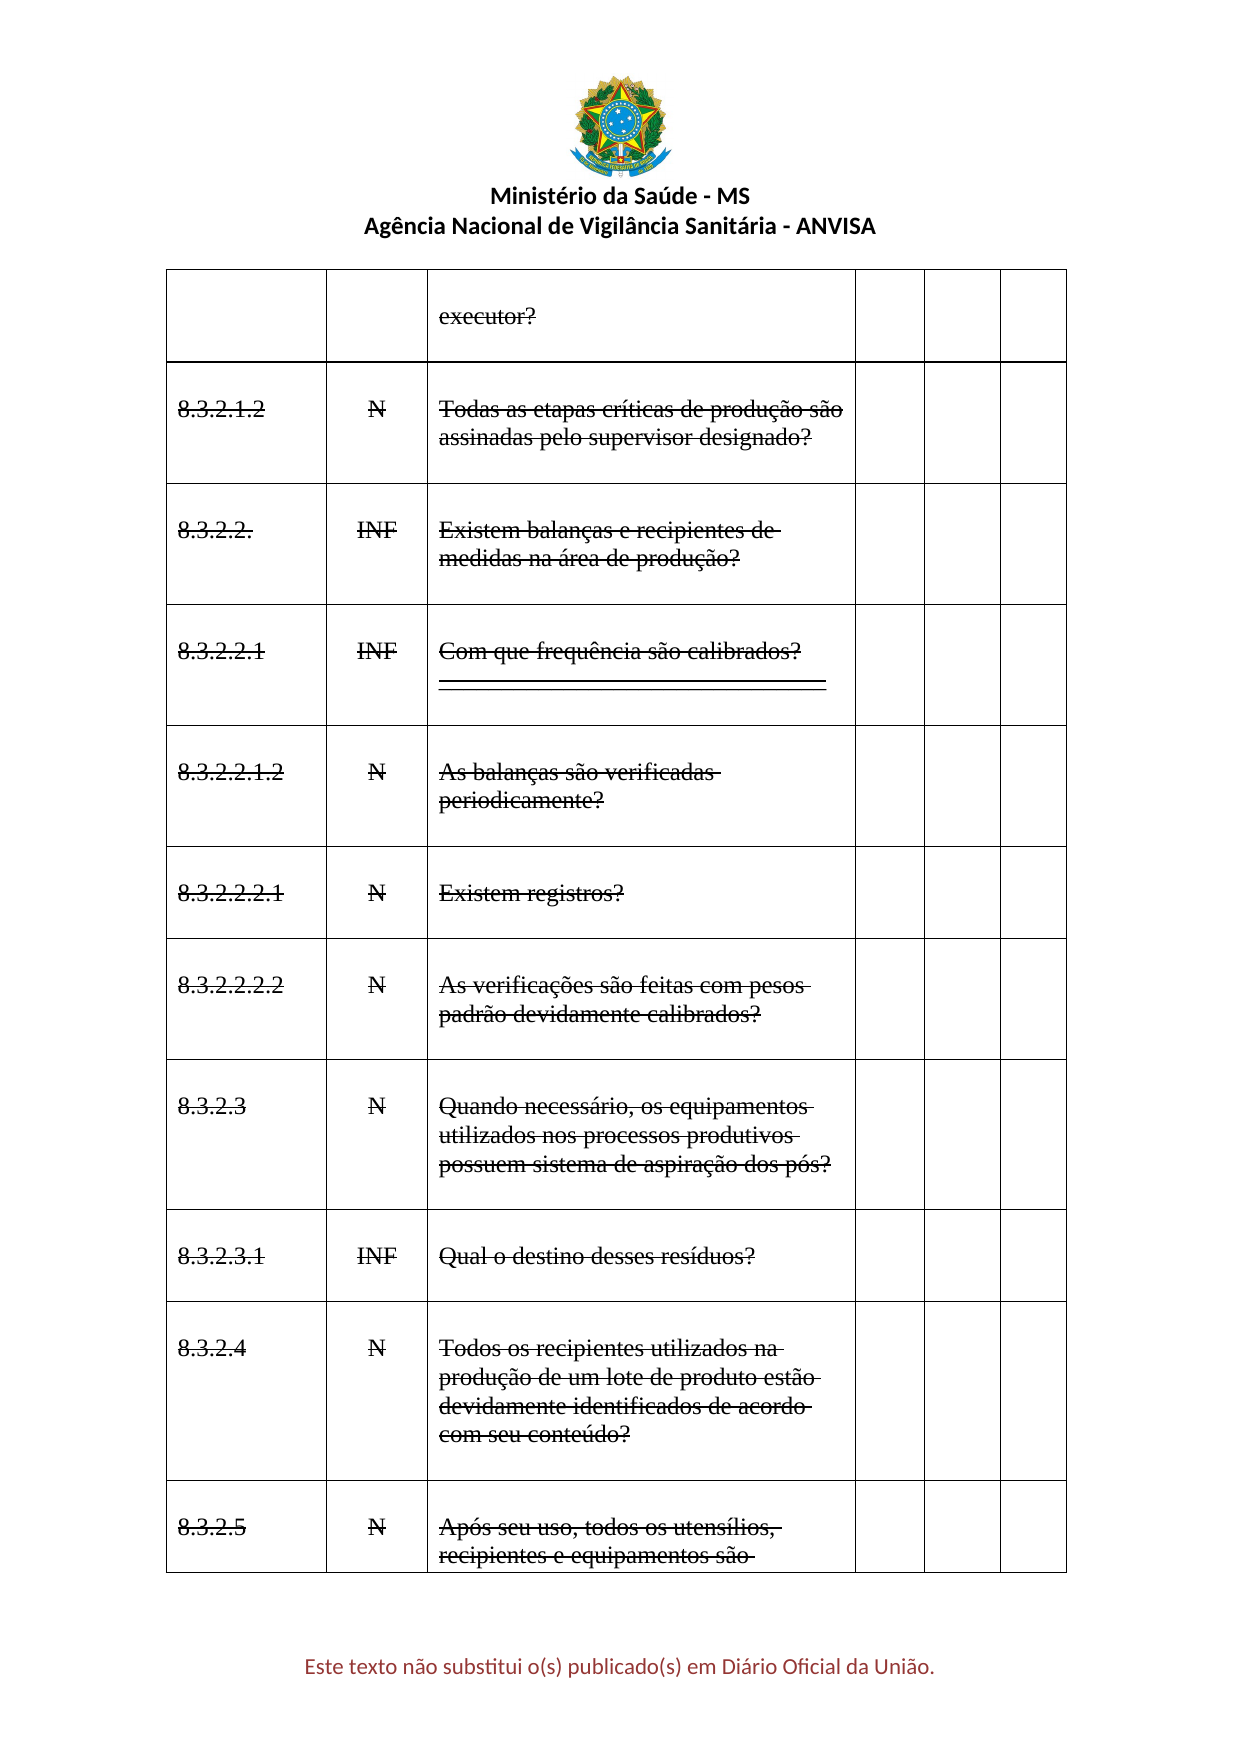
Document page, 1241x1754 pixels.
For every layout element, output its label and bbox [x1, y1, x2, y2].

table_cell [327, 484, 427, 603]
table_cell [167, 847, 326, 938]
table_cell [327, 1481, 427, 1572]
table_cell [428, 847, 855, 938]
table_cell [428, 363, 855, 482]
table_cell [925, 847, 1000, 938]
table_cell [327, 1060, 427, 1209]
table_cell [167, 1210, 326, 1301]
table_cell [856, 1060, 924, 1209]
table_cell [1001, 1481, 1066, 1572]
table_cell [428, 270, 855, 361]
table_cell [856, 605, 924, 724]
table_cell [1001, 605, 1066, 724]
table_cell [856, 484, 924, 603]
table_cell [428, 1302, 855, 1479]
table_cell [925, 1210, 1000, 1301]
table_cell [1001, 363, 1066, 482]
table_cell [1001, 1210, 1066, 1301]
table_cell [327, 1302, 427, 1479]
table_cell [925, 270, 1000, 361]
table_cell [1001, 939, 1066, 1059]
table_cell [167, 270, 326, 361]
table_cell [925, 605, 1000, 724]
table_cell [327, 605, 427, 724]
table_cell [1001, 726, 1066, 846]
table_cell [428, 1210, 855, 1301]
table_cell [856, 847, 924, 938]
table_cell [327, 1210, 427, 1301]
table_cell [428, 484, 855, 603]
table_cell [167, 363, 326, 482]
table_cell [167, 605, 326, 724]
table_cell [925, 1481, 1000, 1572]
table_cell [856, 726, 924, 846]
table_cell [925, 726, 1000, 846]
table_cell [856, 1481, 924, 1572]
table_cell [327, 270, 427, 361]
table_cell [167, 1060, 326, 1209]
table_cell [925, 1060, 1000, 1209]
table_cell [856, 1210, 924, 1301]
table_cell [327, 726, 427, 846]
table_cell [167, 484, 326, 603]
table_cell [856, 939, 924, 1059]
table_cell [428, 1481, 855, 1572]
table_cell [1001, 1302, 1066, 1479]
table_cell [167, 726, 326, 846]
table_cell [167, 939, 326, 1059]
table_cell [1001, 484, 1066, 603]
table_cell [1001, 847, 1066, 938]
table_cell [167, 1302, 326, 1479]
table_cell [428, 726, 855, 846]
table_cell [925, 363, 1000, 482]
picture [566, 73, 674, 180]
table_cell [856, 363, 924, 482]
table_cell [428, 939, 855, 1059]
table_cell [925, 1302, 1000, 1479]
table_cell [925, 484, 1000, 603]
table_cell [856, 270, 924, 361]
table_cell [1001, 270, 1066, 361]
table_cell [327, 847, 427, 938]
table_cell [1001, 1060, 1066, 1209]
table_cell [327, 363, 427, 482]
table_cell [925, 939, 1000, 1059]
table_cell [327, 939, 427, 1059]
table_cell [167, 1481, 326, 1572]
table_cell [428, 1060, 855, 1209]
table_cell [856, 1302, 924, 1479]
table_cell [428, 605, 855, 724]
